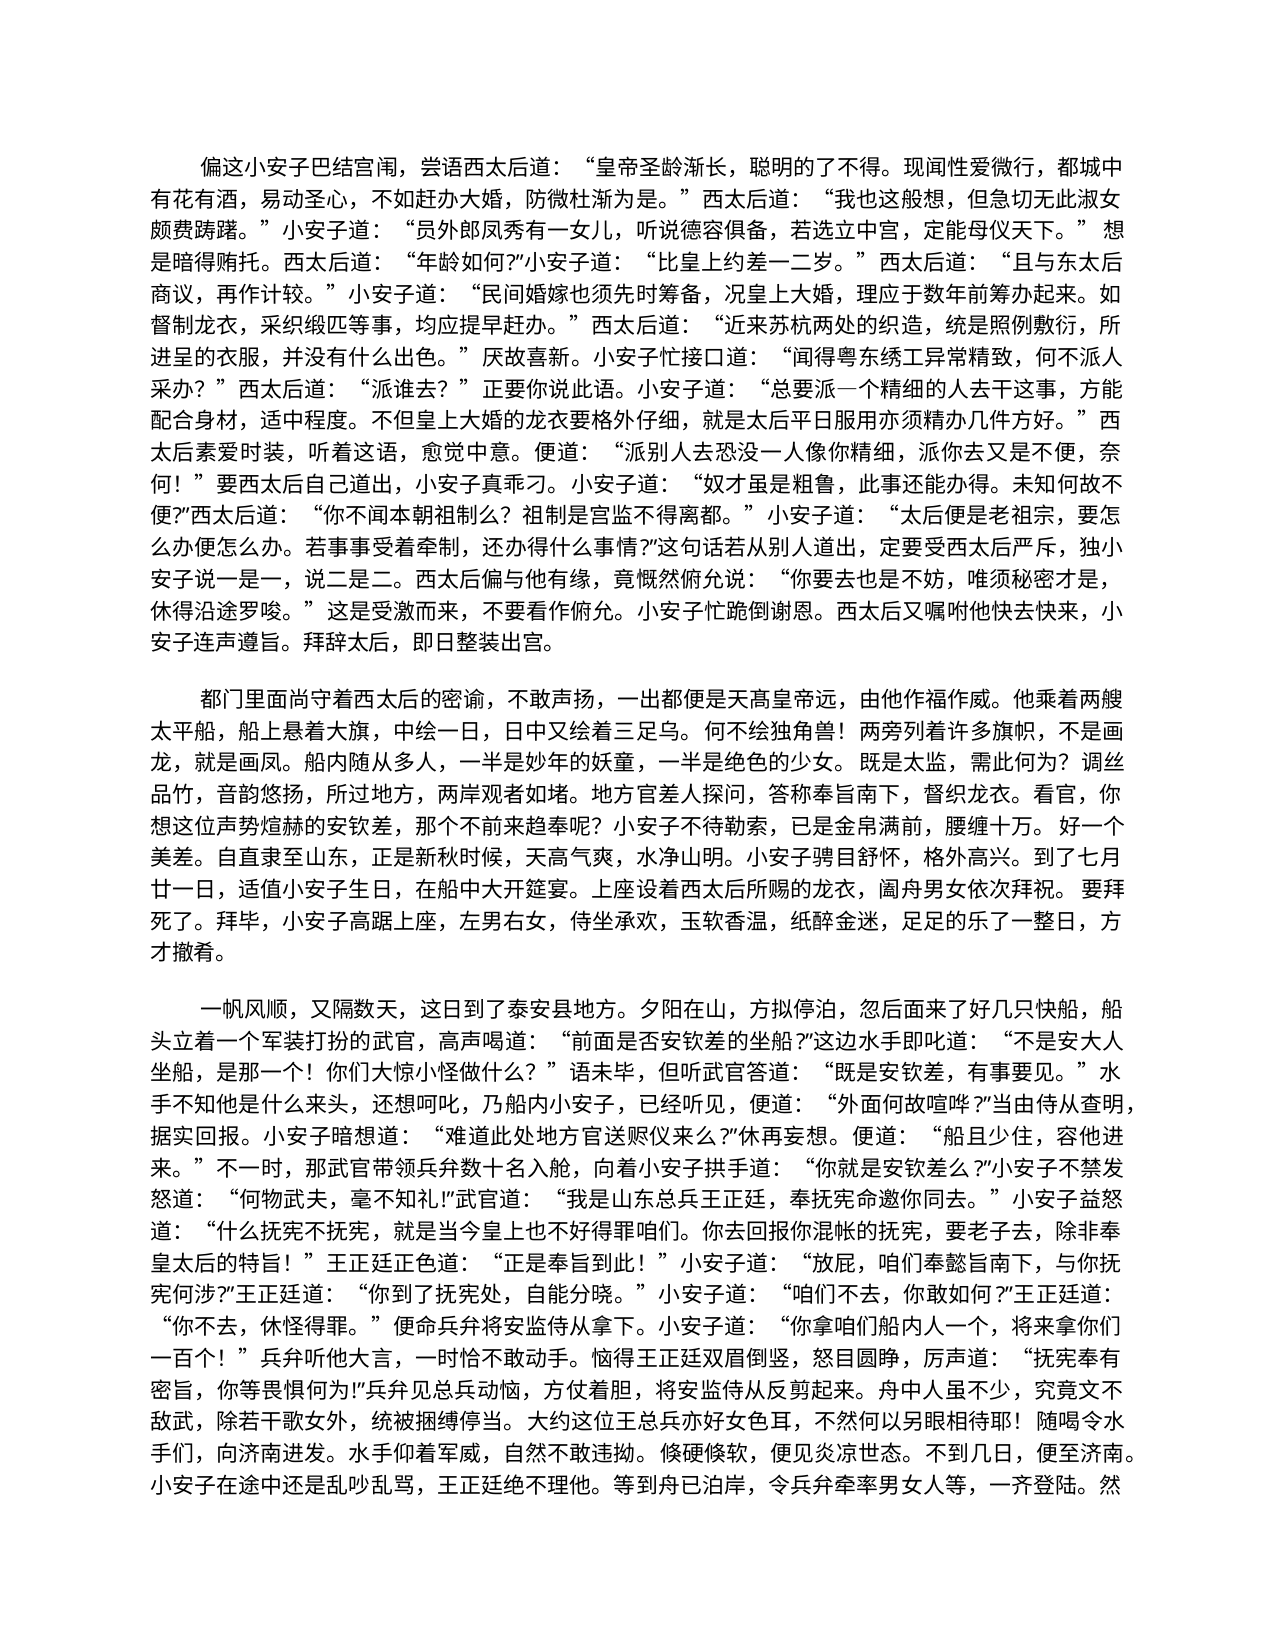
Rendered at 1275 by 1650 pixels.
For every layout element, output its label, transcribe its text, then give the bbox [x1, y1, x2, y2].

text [150, 992, 1125, 1499]
text 都门里面尚守着西太后的密谕，不敢声扬，一出都便是天髙皇帝远，由他作福作威。他乘着两艘太平船，船上悬着大旗，中绘一日，日中又绘着三足乌。何不绘独角兽！两旁列着许多旗帜，不是画龙，就是画凤。船内随从多人，一半是妙年的妖童，一半是绝色的少女。既是太监，需此何为？调丝品竹，音韵悠扬，所过地方，两岸观者如堵。地方官差人探问，答称奉旨南下，督织龙衣。看官，你想这位声势煊赫的安钦差，那个不前来趋奉呢？小安子不待勒索，已是金帛满前，腰缠十万。好一个美差。自直隶至山东，正是新秋时候，天高气爽，水净山明。小安子骋目舒怀，格外高兴。到了七月廿一日，适值小安子生日，在船中大开筵宴。上座设着西太后所赐的龙衣，阖舟男女依次拜祝。要拜死了。拜毕，小安子高踞上座，左男右女，侍坐承欢，玉软香温，纸醉金迷，足足的乐了一整日，方才撤肴。 [150, 682, 1125, 967]
text 偏这小安子巴结宫闱，尝语西太后道：“皇帝圣龄渐长，聪明的了不得。现闻性爱微行，都城中有花有酒，易动圣心，不如赶办大婚，防微杜渐为是。”西太后道：“我也这般想，但急切无此淑女，颇费踌躇。”小安子道：“员外郎凤秀有一女儿，听说德容俱备，若选立中宫，定能母仪天下。”想是暗得贿托。西太后道：“年龄如何?”小安子道：“比皇上约差一二岁。”西太后道：“且与东太后商议，再作计较。”小安子道：“民间婚嫁也须先时筹备，况皇上大婚，理应于数年前筹办起来。如督制龙衣，采织缎匹等事，均应提早赶办。”西太后道：“近来苏杭两处的织造，统是照例敷衍，所进呈的衣服，并没有什么出色。”厌故喜新。小安子忙接口道：“闻得粤东绣工异常精致，何不派人采办？”西太后道：“派谁去？”正要你说此语。小安子道：“总要派―个精细的人去干这事，方能配合身材，适中程度。不但皇上大婚的龙衣要格外仔细，就是太后平日服用亦须精办几件方好。”西太后素爱时装，听着这语，愈觉中意。便道：“派别人去恐没一人像你精细，派你去又是不便，奈何！”要西太后自己道出，小安子真乖刁。小安子道：“奴才虽是粗鲁，此事还能办得。未知何故不便?”西太后道：“你不闻本朝祖制么？祖制是宫监不得离都。”小安子道：“太后便是老祖宗，要怎么办便怎么办。若事事受着牵制，还办得什么事情?”这句话若从别人道出，定要受西太后严斥，独小安子说一是一，说二是二。西太后偏与他有缘，竟慨然俯允说：“你要去也是不妨，唯须秘密才是，休得沿途罗唆。”这是受激而来，不要看作俯允。小安子忙跪倒谢恩。西太后又嘱咐他快去快来，小安子连声遵旨。拜辞太后，即日整装出宫。 [150, 150, 1125, 657]
